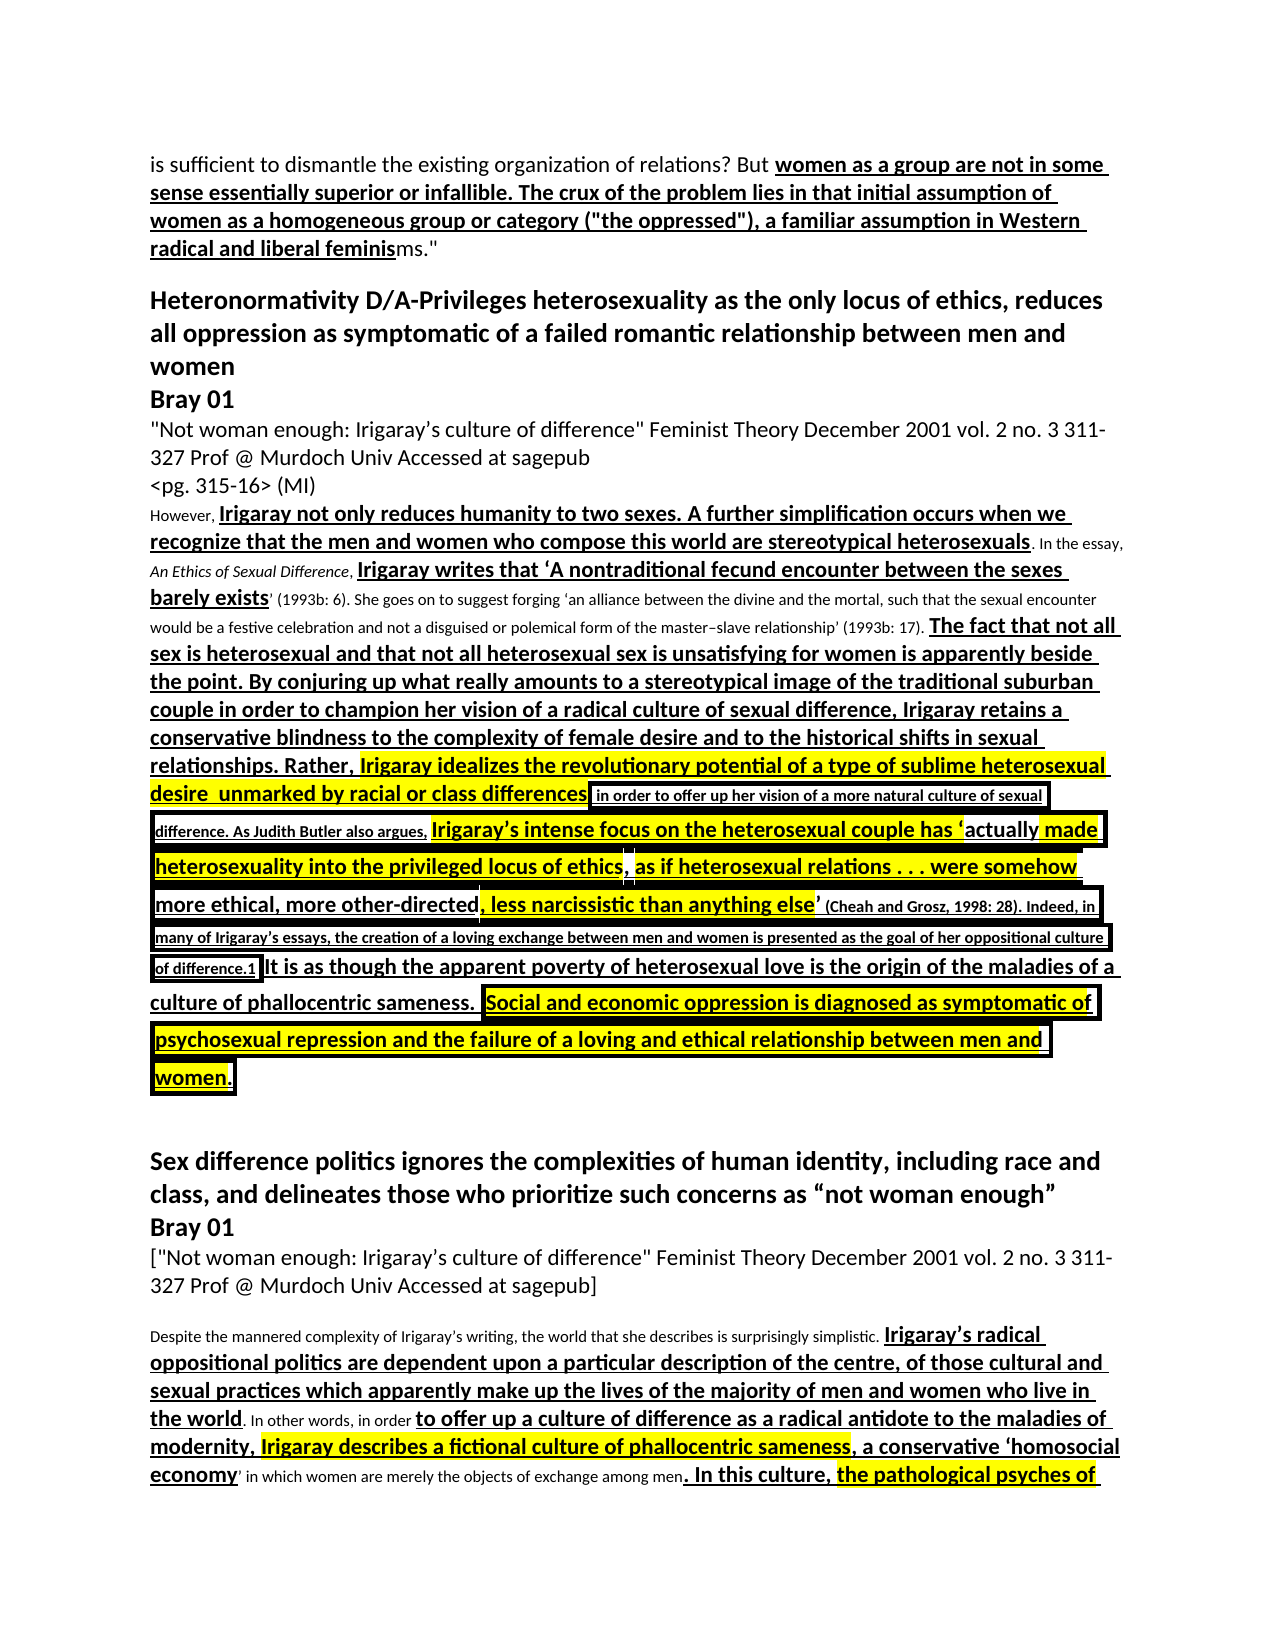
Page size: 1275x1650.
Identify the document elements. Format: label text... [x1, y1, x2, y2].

text However, Irigaray not only reduces humanity to two sexes. A further simplification occurs when we recognize that the men and women who compose this world are stereotypical heterosexuals. In the essay, An Ethics of Sexual Difference, Irigaray writes that ‘A nontraditional fecund encounter between the sexes barely exists’ (1993b: 6). She goes on to suggest forging ‘an alliance between the divine and the mortal, such that the sexual encounter would be a festive celebration and not a disguised or polemical form of the master–slave relationship’ (1993b: 17). The fact that not all sex is heterosexual and that not all heterosexual sex is unsatisfying for women is apparently beside the point. By conjuring up what really amounts to a stereotypical image of the traditional suburban couple in order to champion her vision of a radical culture of sexual difference, Irigaray retains a conservative blindness to the complexity of female desire and to the historical shifts in sexual relationships. Rather, Irigaray idealizes the revolutionary potential of a type of sublime heterosexual desire unmarked by racial or class differences in order to offer up her vision of a more natural culture of sexual difference. As Judith Butler also argues, Irigaray’s intense focus on the heterosexual couple has ‘actually made heterosexuality into the privileged locus of ethics, as if heterosexual relations . . . were somehow more ethical, more other-directed, less narcissistic than anything else’ (Cheah and Grosz, 1998: 28). Indeed, in many of Irigaray’s essays, the creation of a loving exchange between men and women is presented as the goal of her oppositional culture of difference.1 It is as though the apparent poverty of heterosexual love is the origin of the maladies of a culture of phallocentric sameness. Social and economic oppression is diagnosed as symptomatic of psychosexual repression and the failure of a loving and ethical relationship between men and women. [150, 499, 1125, 1096]
text Bray 01 [150, 382, 1125, 415]
text "Not woman enough: Irigaray’s culture of difference" Feminist Theory December 2001 vol. 2 no. 3 311-327 Prof @ Murdoch Univ Accessed at sagepub <pg. 315-16> (MI) [150, 415, 1125, 499]
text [150, 150, 1125, 262]
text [150, 1320, 1125, 1488]
subtitle Heteronormativity D/A-Privileges heterosexuality as the only locus of ethics, reduces all oppression as symptomatic of a failed romantic relationship between men and women [150, 283, 1125, 382]
text Bray 01 [150, 1211, 1125, 1243]
text ["Not woman enough: Irigaray’s culture of difference" Feminist Theory December 2001 vol. 2 no. 3 311-327 Prof @ Murdoch Univ Accessed at sagepub] [150, 1243, 1125, 1299]
subtitle Sex difference politics ignores the complexities of human identity, including race and class, and delineates those who prioritize such concerns as “not woman enough” [150, 1144, 1125, 1211]
